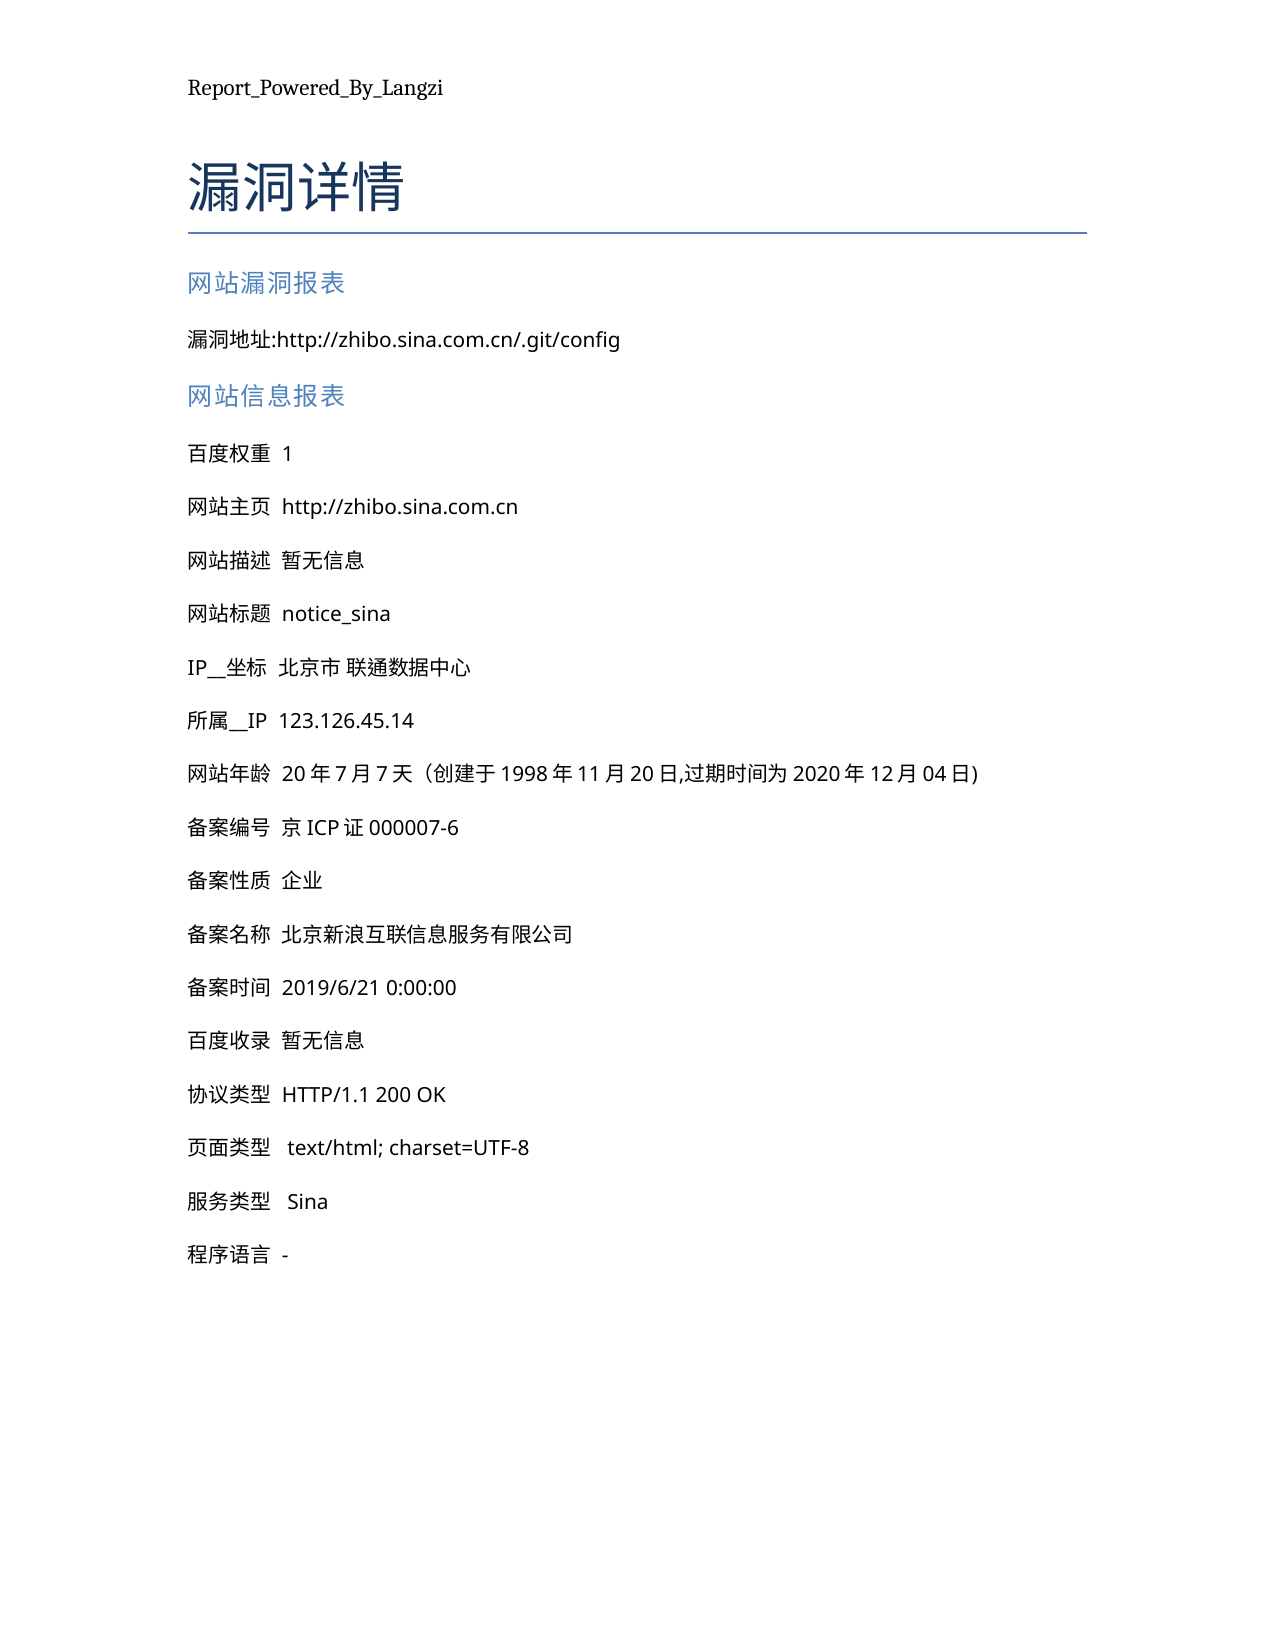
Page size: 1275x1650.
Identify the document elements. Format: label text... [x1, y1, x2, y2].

text 服务类型 Sina [187, 1187, 1087, 1215]
text 备案名称 北京新浪互联信息服务有限公司 [187, 920, 1087, 948]
text 备案编号 京ICP证000007-6 [187, 813, 1087, 841]
text 网站年龄 20年7月7天（创建于1998年11月20日,过期时间为2020年12月04日) [187, 759, 1087, 788]
subtitle 网站信息报表 [187, 379, 1087, 413]
text 网站描述 暂无信息 [187, 546, 1087, 574]
text 备案性质 企业 [187, 866, 1087, 895]
text 协议类型 HTTP/1.1 200 OK [187, 1080, 1087, 1108]
subtitle 网站漏洞报表 [187, 265, 1087, 299]
text 网站标题 notice_sina [187, 599, 1087, 628]
text IP__坐标 北京市 联通数据中心 [187, 653, 1087, 681]
text 百度权重 1 [187, 439, 1087, 467]
text 程序语言 - [187, 1240, 1087, 1269]
title 漏洞详情 [187, 150, 1087, 234]
text 百度收录 暂无信息 [187, 1027, 1087, 1055]
text 备案时间 2019/6/21 0:00:00 [187, 973, 1087, 1002]
text 漏洞地址:http://zhibo.sina.com.cn/.git/config [187, 325, 1087, 354]
text 所属__IP 123.126.45.14 [187, 706, 1087, 734]
text 网站主页 http://zhibo.sina.com.cn [187, 492, 1087, 521]
text 页面类型 text/html; charset=UTF-8 [187, 1133, 1087, 1162]
